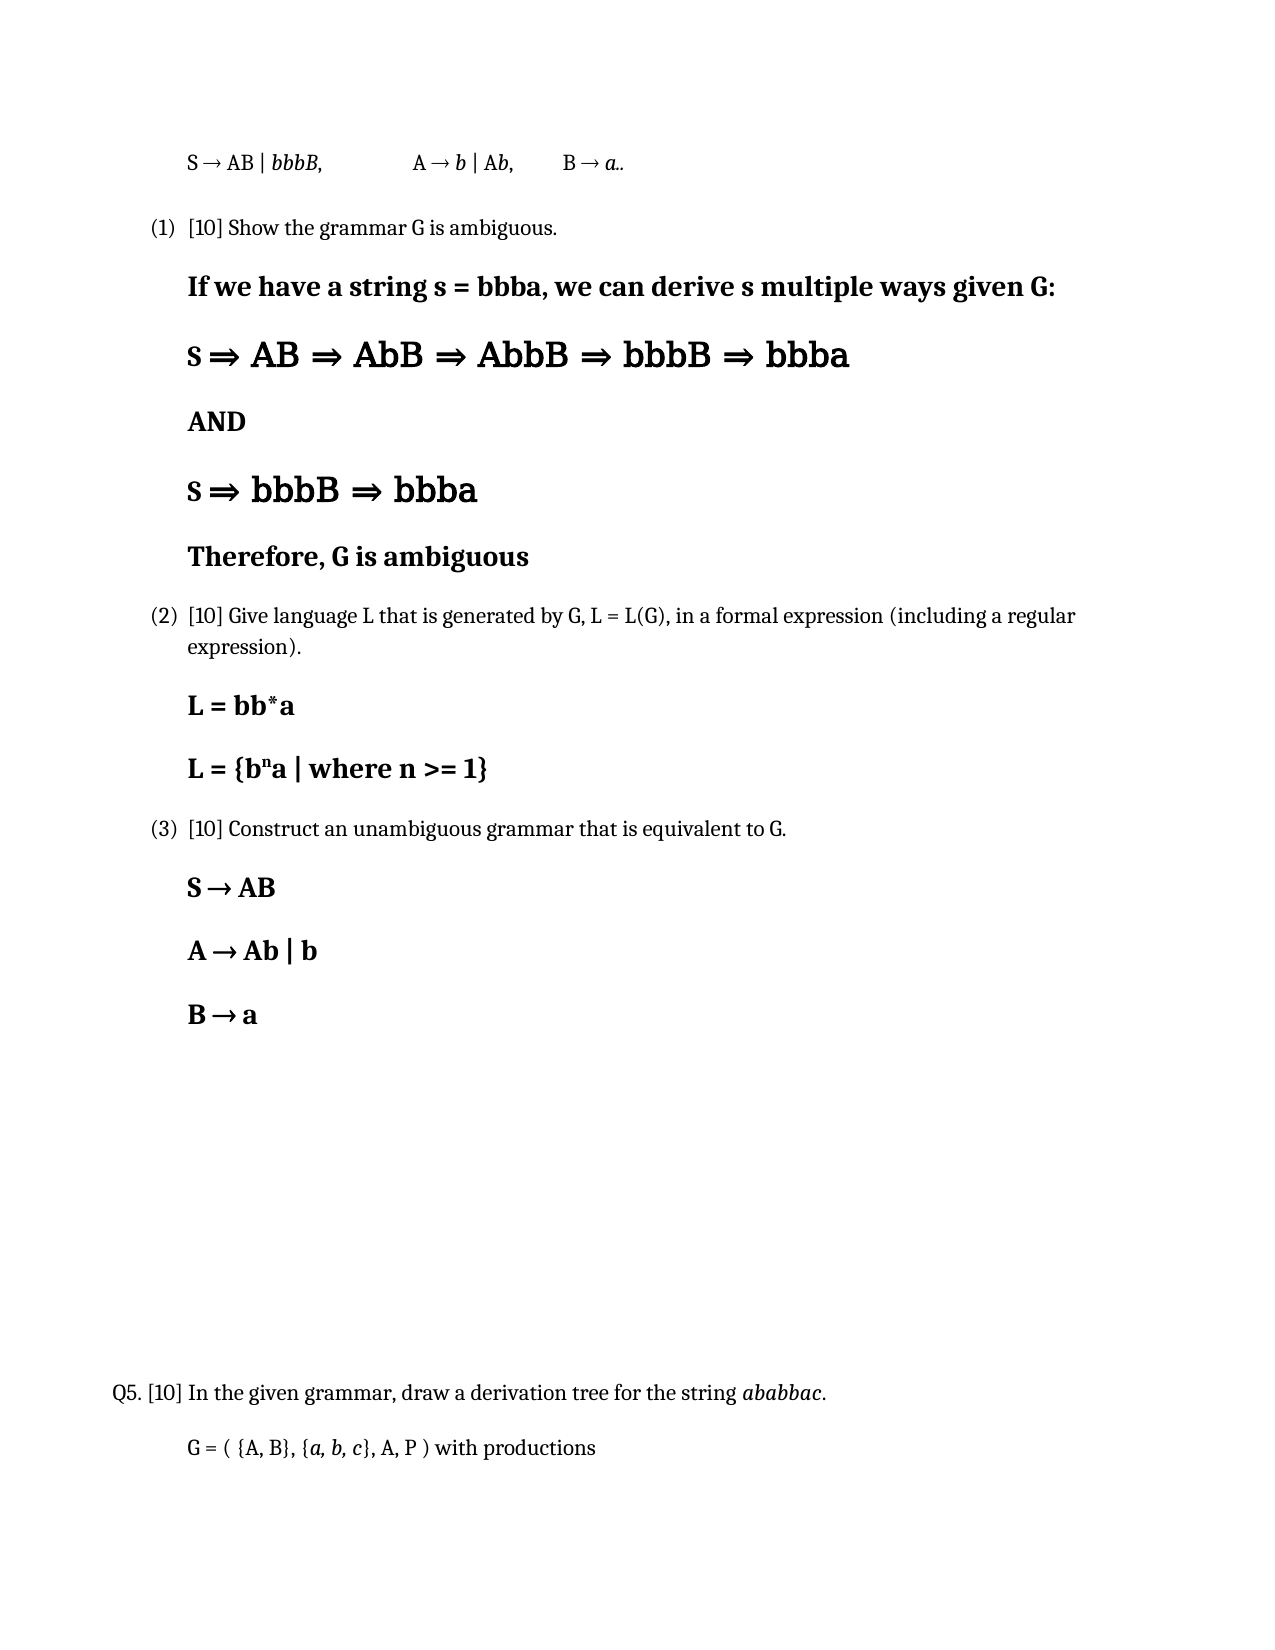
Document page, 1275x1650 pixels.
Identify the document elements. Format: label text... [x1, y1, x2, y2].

text S ⇒ AB ⇒ AbB ⇒ AbbB ⇒ bbbB ⇒ bbba [187, 333, 1162, 374]
list [10] Construct an unambiguous grammar that is equivalent to G. [150, 816, 1162, 842]
text S ⇒ bbbB ⇒ bbba [187, 468, 1162, 509]
text L = {bna | where n >= 1} [187, 752, 1162, 786]
list [10] Show the grammar G is ambiguous. [150, 214, 1162, 241]
text L = bb*a [187, 689, 1162, 722]
text A Ab | b [187, 934, 1162, 968]
text If we have a string s = bbba, we can derive s multiple ways given G: [187, 270, 1162, 303]
text AND [187, 405, 1162, 438]
text S AB [187, 871, 1162, 904]
text B a [187, 998, 1162, 1032]
text Q5. [10] In the given grammar, draw a derivation tree for the string ababbac. [112, 1379, 1162, 1406]
text G = ( {A, B}, {a, b, c}, A, P ) with productions [112, 1434, 1162, 1461]
list [10] Give language L that is generated by G, L = L(G), in a formal expression (including a regular expression). [150, 603, 1162, 660]
text Therefore, G is ambiguous [187, 540, 1162, 573]
text S AB | bbbB, A b | Ab, B a.. [112, 150, 1162, 176]
